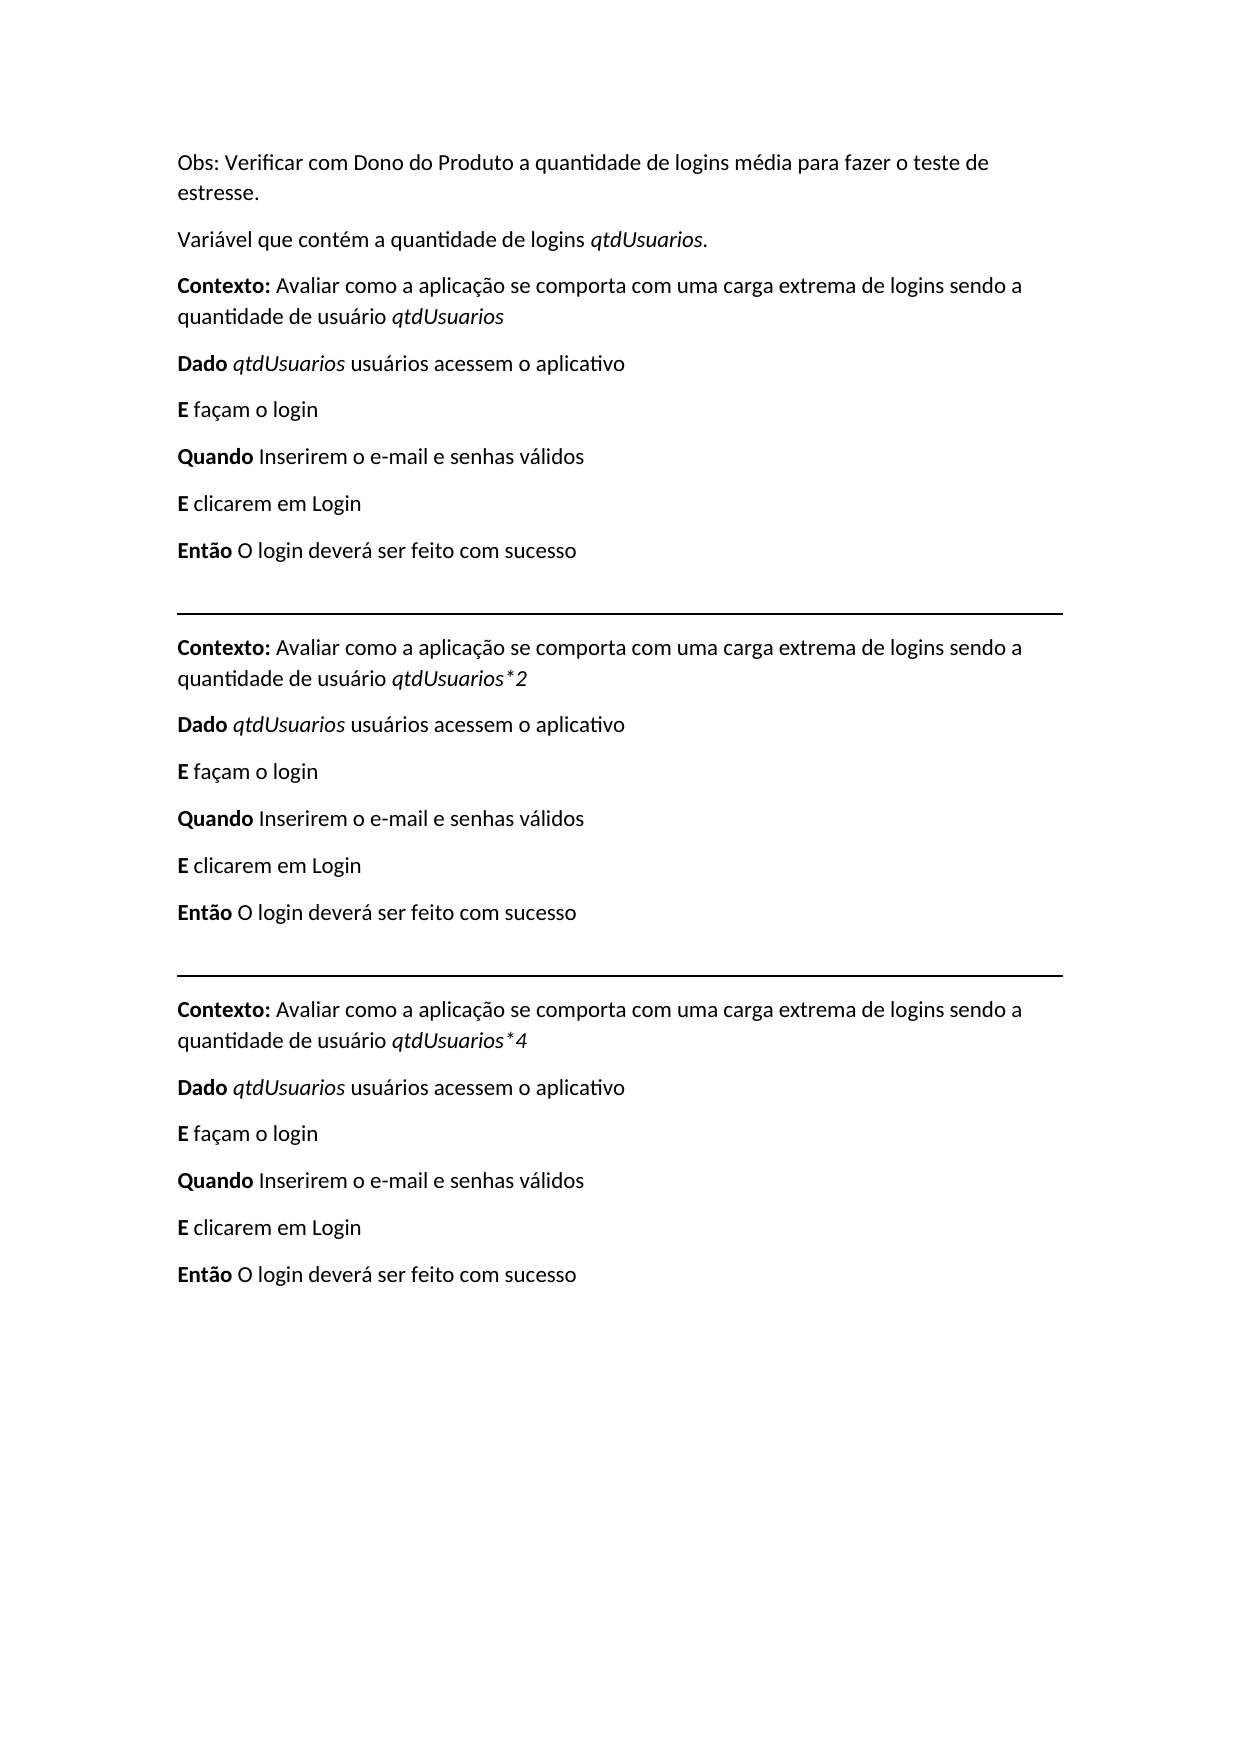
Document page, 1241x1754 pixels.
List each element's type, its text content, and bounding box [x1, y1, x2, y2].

text E clicarem em Login [177, 851, 1063, 879]
text E clicarem em Login [177, 1213, 1063, 1241]
text Contexto: Avaliar como a aplicação se comporta com uma carga extrema de logins sendo a quantidade de usuário qtdUsuarios*2 [177, 633, 1063, 692]
text Então O login deverá ser feito com sucesso [177, 1260, 1063, 1288]
text Dado qtdUsuarios usuários acessem o aplicativo [177, 1073, 1063, 1101]
text Então O login deverá ser feito com sucesso [177, 898, 1063, 926]
text Variável que contém a quantidade de logins qtdUsuarios. [177, 225, 1063, 253]
text Então O login deverá ser feito com sucesso [177, 536, 1063, 564]
text Contexto: Avaliar como a aplicação se comporta com uma carga extrema de logins sendo a quantidade de usuário qtdUsuarios [177, 272, 1063, 330]
text Dado qtdUsuarios usuários acessem o aplicativo [177, 349, 1063, 377]
text Obs: Verificar com Dono do Produto a quantidade de logins média para fazer o teste de estresse. [177, 148, 1063, 206]
text Dado qtdUsuarios usuários acessem o aplicativo [177, 711, 1063, 739]
text Quando Inserirem o e-mail e senhas válidos [177, 442, 1063, 470]
text E clicarem em Login [177, 489, 1063, 517]
text E façam o login [177, 1119, 1063, 1147]
text Quando Inserirem o e-mail e senhas válidos [177, 1166, 1063, 1194]
text E façam o login [177, 757, 1063, 786]
text E façam o login [177, 396, 1063, 423]
text Contexto: Avaliar como a aplicação se comporta com uma carga extrema de logins sendo a quantidade de usuário qtdUsuarios*4 [177, 996, 1063, 1054]
text Quando Inserirem o e-mail e senhas válidos [177, 804, 1063, 832]
